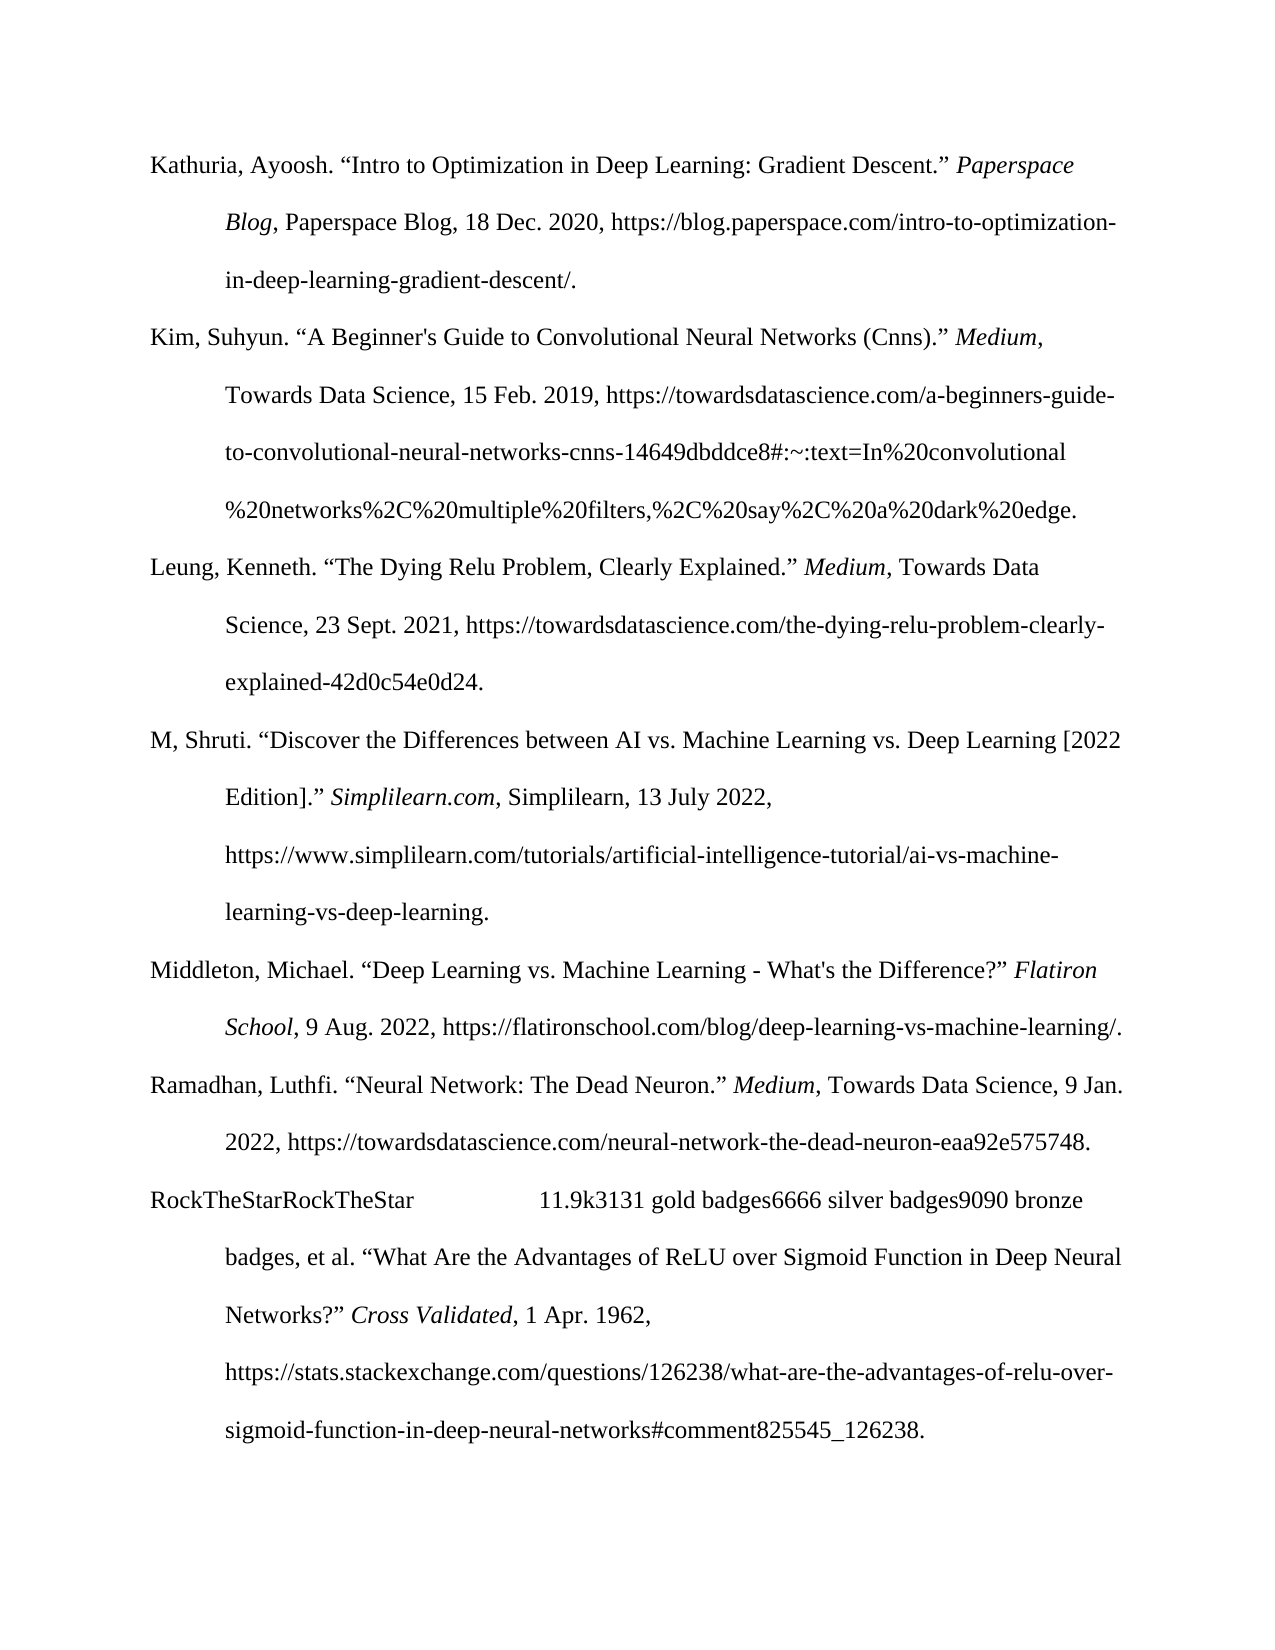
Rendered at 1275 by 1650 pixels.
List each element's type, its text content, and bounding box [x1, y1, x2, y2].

text Kim, Suhyun. “A Beginner's Guide to Convolutional Neural Networks (Cnns).” Medium, Towards Data Science, 15 Feb. 2019, https://towardsdatascience.com/a-beginners-guide-to-convolutional-neural-networks-cnns-14649dbddce8#:~:text=In%20convolutional%20networks%2C%20multiple%20filters,%2C%20say%2C%20a%20dark%20edge. [150, 322, 1125, 524]
text Kathuria, Ayoosh. “Intro to Optimization in Deep Learning: Gradient Descent.” Paperspace Blog, Paperspace Blog, 18 Dec. 2020, https://blog.paperspace.com/intro-to-optimization-in-deep-learning-gradient-descent/. [150, 150, 1125, 294]
text RockTheStarRockTheStar 11.9k3131 gold badges6666 silver badges9090 bronze badges, et al. “What Are the Advantages of ReLU over Sigmoid Function in Deep Neural Networks?” Cross Validated, 1 Apr. 1962, https://stats.stackexchange.com/questions/126238/what-are-the-advantages-of-relu-over-sigmoid-function-in-deep-neural-networks#comment825545_126238. [150, 1185, 1125, 1444]
text Leung, Kenneth. “The Dying Relu Problem, Clearly Explained.” Medium, Towards Data Science, 23 Sept. 2021, https://towardsdatascience.com/the-dying-relu-problem-clearly-explained-42d0c54e0d24. [150, 552, 1125, 696]
text M, Shruti. “Discover the Differences between AI vs. Machine Learning vs. Deep Learning [2022 Edition].” Simplilearn.com, Simplilearn, 13 July 2022, https://www.simplilearn.com/tutorials/artificial-intelligence-tutorial/ai-vs-machine-learning-vs-deep-learning. [150, 725, 1125, 926]
text Middleton, Michael. “Deep Learning vs. Machine Learning - What's the Difference?” Flatiron School, 9 Aug. 2022, https://flatironschool.com/blog/deep-learning-vs-machine-learning/. [150, 955, 1125, 1041]
text Ramadhan, Luthfi. “Neural Network: The Dead Neuron.” Medium, Towards Data Science, 9 Jan. 2022, https://towardsdatascience.com/neural-network-the-dead-neuron-eaa92e575748. [150, 1070, 1125, 1156]
